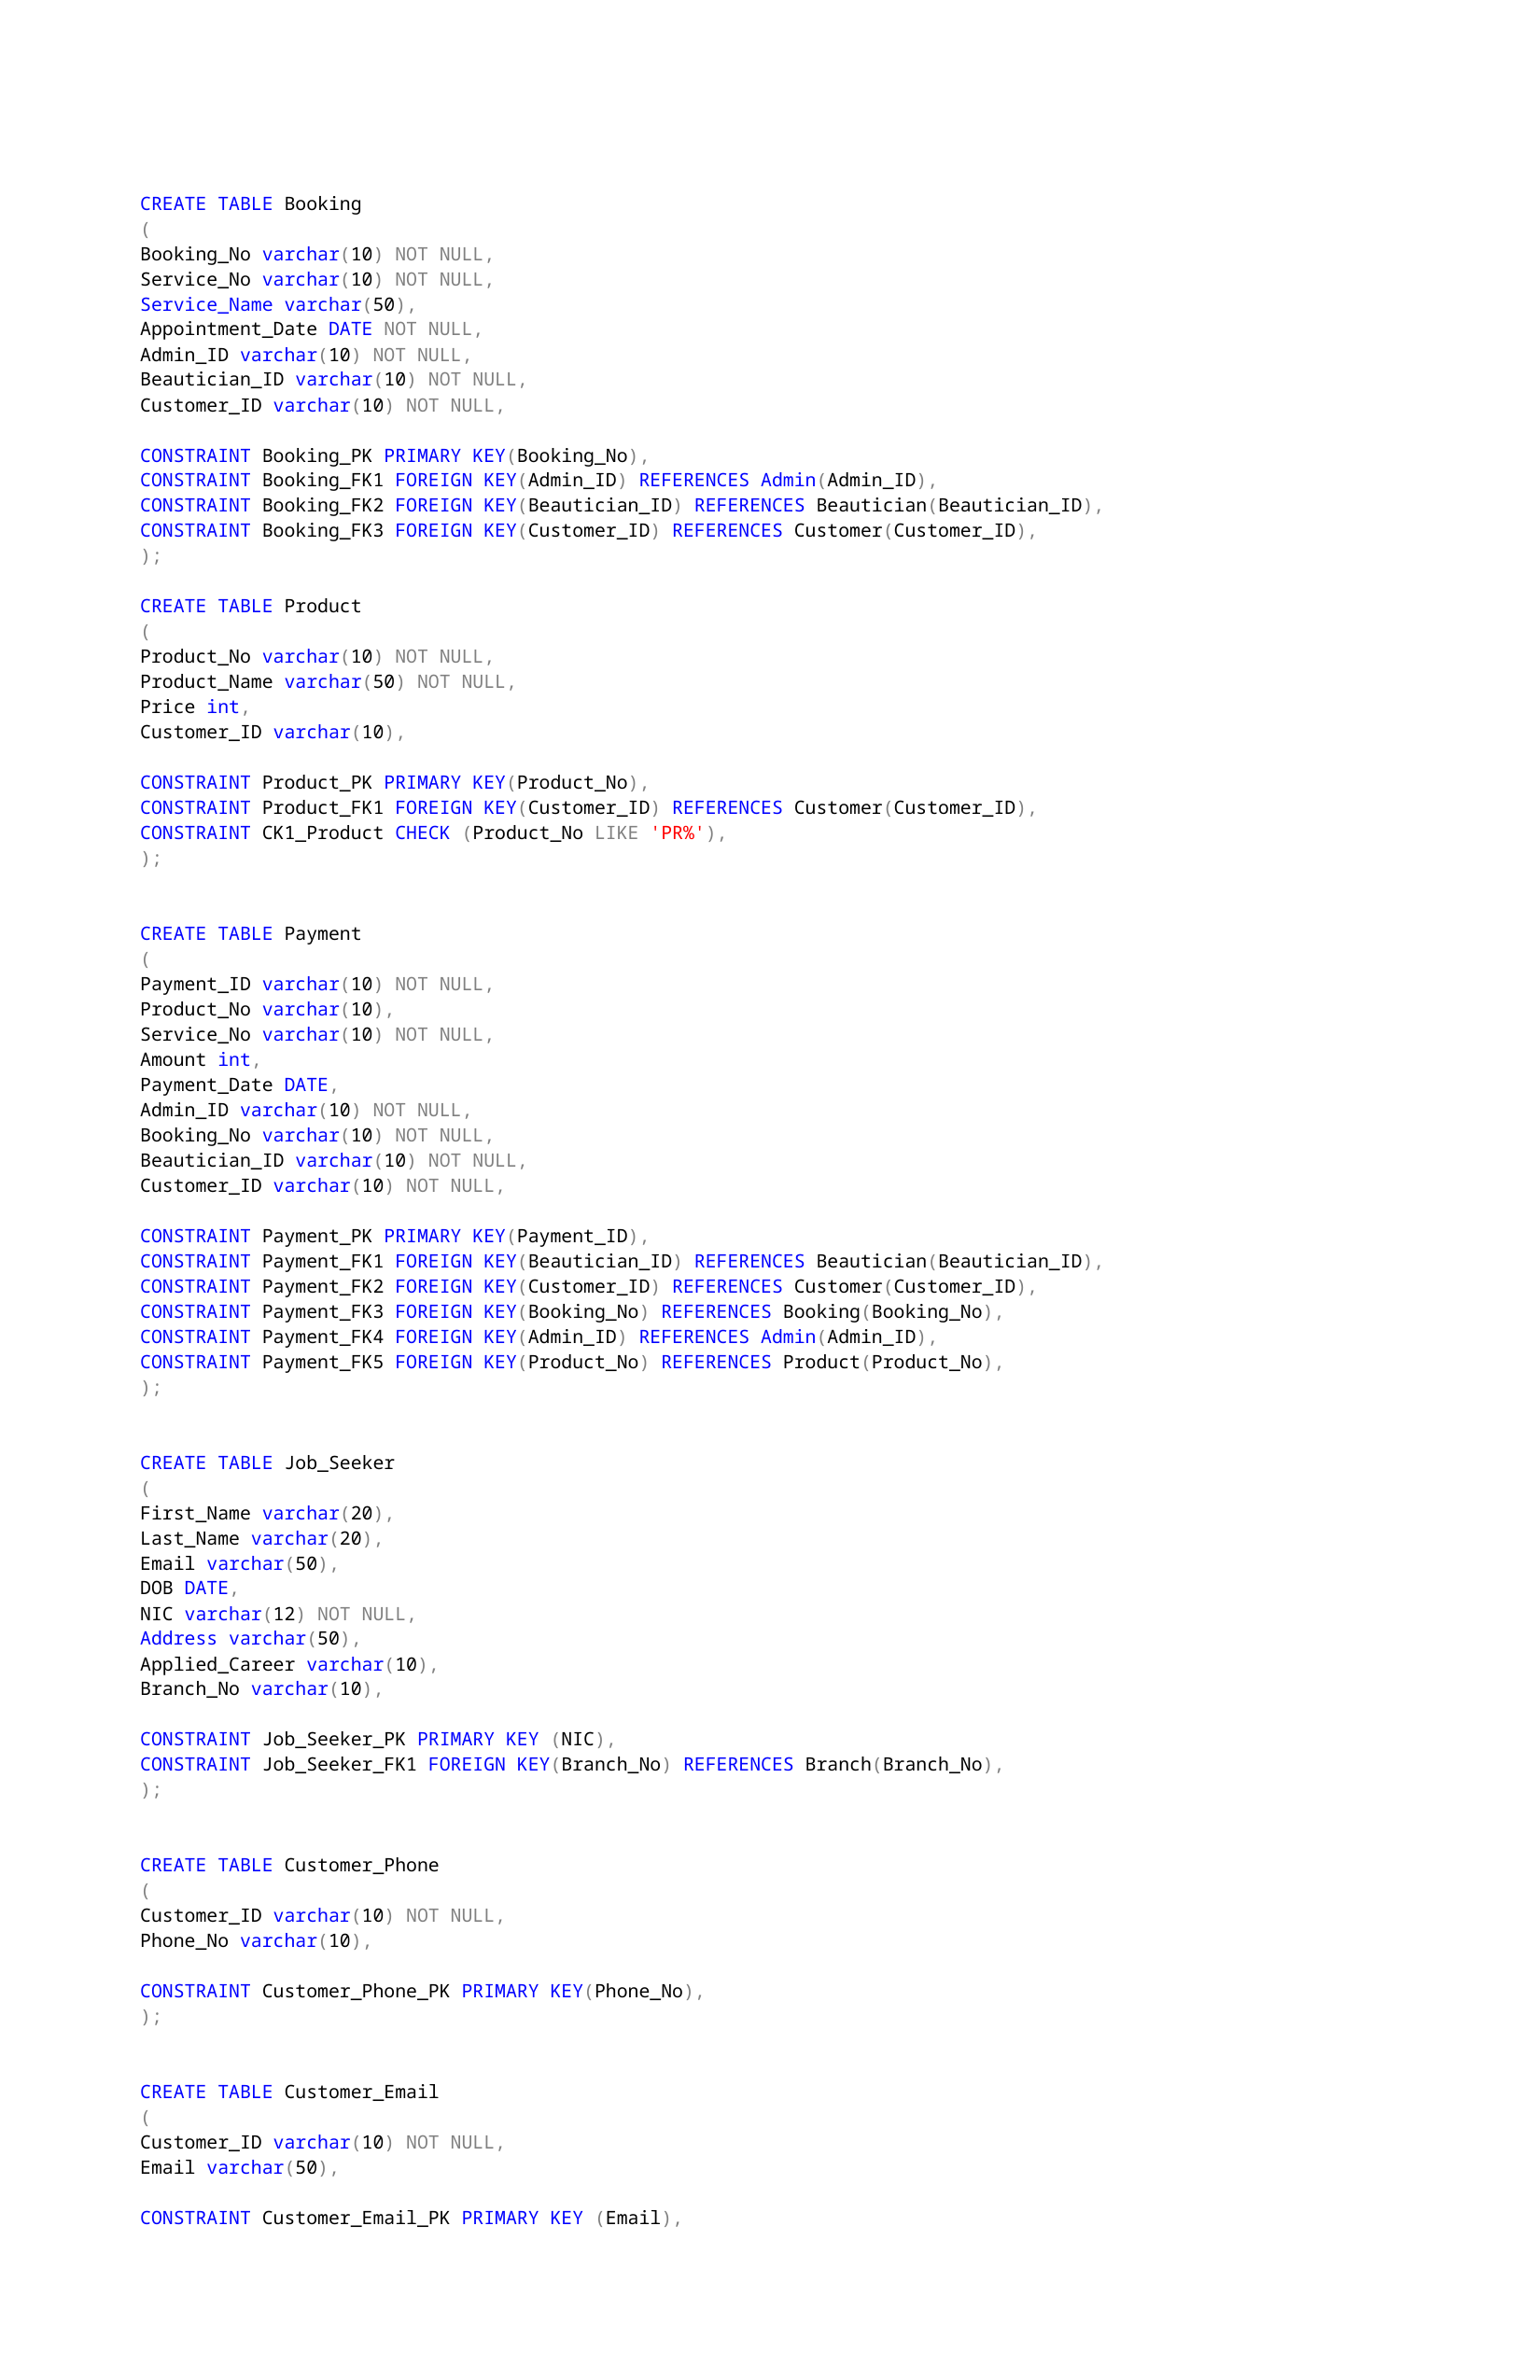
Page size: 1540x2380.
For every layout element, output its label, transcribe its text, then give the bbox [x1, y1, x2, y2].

text ( [140, 1475, 1400, 1500]
text Phone_No varchar(10), [140, 1928, 1400, 1953]
text Applied_Career varchar(10), [140, 1651, 1400, 1676]
text CONSTRAINT Booking_FK2 FOREIGN KEY(Beautician_ID) REFERENCES Beautician(Beautician_ID), [140, 493, 1400, 518]
text Customer_ID varchar(10) NOT NULL, [140, 392, 1400, 417]
text ); [140, 1777, 1400, 1802]
text CONSTRAINT Payment_FK4 FOREIGN KEY(Admin_ID) REFERENCES Admin(Admin_ID), [140, 1323, 1400, 1349]
text Service_Name varchar(50), [140, 291, 1400, 316]
text CONSTRAINT Payment_FK2 FOREIGN KEY(Customer_ID) REFERENCES Customer(Customer_ID), [140, 1273, 1400, 1298]
text ( [140, 619, 1400, 643]
text CONSTRAINT Job_Seeker_PK PRIMARY KEY (NIC), [140, 1727, 1400, 1752]
text CREATE TABLE Booking [140, 190, 1400, 216]
text Service_No varchar(10) NOT NULL, [140, 1021, 1400, 1046]
text Service_No varchar(10) NOT NULL, [140, 266, 1400, 291]
text CONSTRAINT Job_Seeker_FK1 FOREIGN KEY(Branch_No) REFERENCES Branch(Branch_No), [140, 1752, 1400, 1777]
text CONSTRAINT CK1_Product CHECK (Product_No LIKE 'PR%'), [140, 819, 1400, 845]
text CREATE TABLE Product [140, 594, 1400, 619]
text DOB DATE, [140, 1575, 1400, 1601]
text Product_Name varchar(50) NOT NULL, [140, 669, 1400, 693]
text Email varchar(50), [140, 2154, 1400, 2179]
text CONSTRAINT Booking_PK PRIMARY KEY(Booking_No), [140, 442, 1400, 468]
text ); [140, 543, 1400, 568]
text Customer_ID varchar(10) NOT NULL, [140, 2129, 1400, 2154]
text ( [140, 216, 1400, 241]
text Customer_ID varchar(10) NOT NULL, [140, 1172, 1400, 1197]
text CONSTRAINT Customer_Email_PK PRIMARY KEY (Email), [140, 2205, 1400, 2230]
text CONSTRAINT Payment_PK PRIMARY KEY(Payment_ID), [140, 1223, 1400, 1248]
text CONSTRAINT Payment_FK1 FOREIGN KEY(Beautician_ID) REFERENCES Beautician(Beautician_ID), [140, 1248, 1400, 1273]
text CREATE TABLE Customer_Email [140, 2079, 1400, 2104]
text ( [140, 1878, 1400, 1902]
text CREATE TABLE Customer_Phone [140, 1852, 1400, 1878]
text CREATE TABLE Job_Seeker [140, 1449, 1400, 1475]
text ( [140, 945, 1400, 971]
text CONSTRAINT Product_FK1 FOREIGN KEY(Customer_ID) REFERENCES Customer(Customer_ID), [140, 794, 1400, 819]
text ); [140, 1374, 1400, 1399]
text CONSTRAINT Booking_FK3 FOREIGN KEY(Customer_ID) REFERENCES Customer(Customer_ID), [140, 518, 1400, 543]
text Payment_ID varchar(10) NOT NULL, [140, 971, 1400, 996]
text Appointment_Date DATE NOT NULL, [140, 316, 1400, 342]
text ); [140, 2003, 1400, 2028]
text Amount int, [140, 1046, 1400, 1071]
text CONSTRAINT Product_PK PRIMARY KEY(Product_No), [140, 769, 1400, 794]
text Booking_No varchar(10) NOT NULL, [140, 241, 1400, 266]
text Address varchar(50), [140, 1626, 1400, 1651]
text Admin_ID varchar(10) NOT NULL, [140, 1097, 1400, 1122]
text CONSTRAINT Payment_FK5 FOREIGN KEY(Product_No) REFERENCES Product(Product_No), [140, 1349, 1400, 1374]
text Price int, [140, 693, 1400, 720]
text Email varchar(50), [140, 1550, 1400, 1575]
text ( [140, 2104, 1400, 2129]
text Customer_ID varchar(10), [140, 720, 1400, 744]
text Branch_No varchar(10), [140, 1676, 1400, 1701]
text Admin_ID varchar(10) NOT NULL, [140, 342, 1400, 367]
text Beautician_ID varchar(10) NOT NULL, [140, 367, 1400, 392]
text CONSTRAINT Payment_FK3 FOREIGN KEY(Booking_No) REFERENCES Booking(Booking_No), [140, 1298, 1400, 1323]
text Beautician_ID varchar(10) NOT NULL, [140, 1147, 1400, 1172]
text Last_Name varchar(20), [140, 1525, 1400, 1550]
text Product_No varchar(10), [140, 996, 1400, 1021]
text Product_No varchar(10) NOT NULL, [140, 643, 1400, 669]
text NIC varchar(12) NOT NULL, [140, 1601, 1400, 1626]
text Customer_ID varchar(10) NOT NULL, [140, 1902, 1400, 1928]
text Payment_Date DATE, [140, 1071, 1400, 1097]
text ); [140, 845, 1400, 870]
text Booking_No varchar(10) NOT NULL, [140, 1122, 1400, 1147]
text First_Name varchar(20), [140, 1500, 1400, 1525]
text CONSTRAINT Customer_Phone_PK PRIMARY KEY(Phone_No), [140, 1978, 1400, 2003]
text CREATE TABLE Payment [140, 920, 1400, 945]
text CONSTRAINT Booking_FK1 FOREIGN KEY(Admin_ID) REFERENCES Admin(Admin_ID), [140, 468, 1400, 493]
